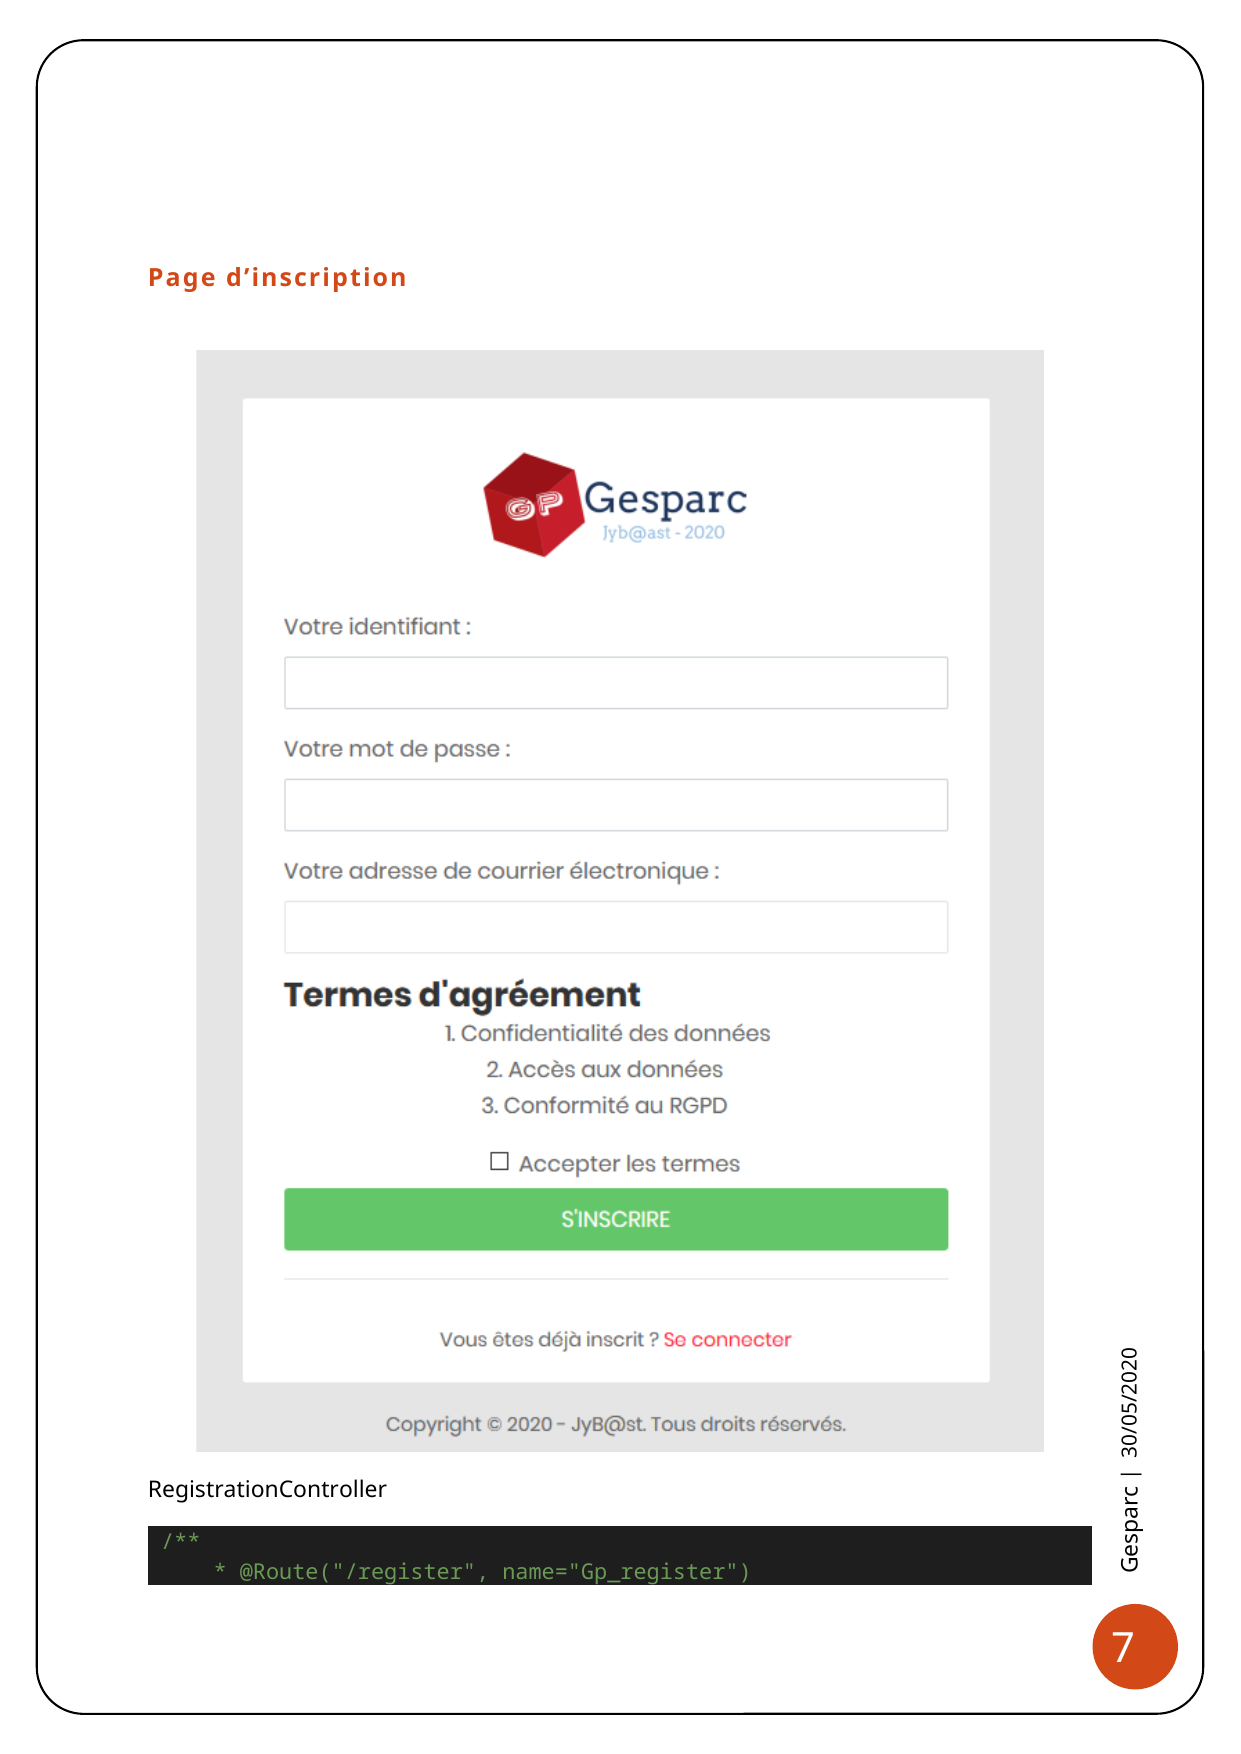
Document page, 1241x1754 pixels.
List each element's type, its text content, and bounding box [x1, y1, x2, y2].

subtitle Page d’inscription [148, 259, 1092, 293]
text * @Route("/register", name="Gp_register") [148, 1556, 1092, 1585]
text RegistrationController [148, 1473, 1092, 1504]
picture [196, 350, 1044, 1452]
text /** [148, 1526, 1092, 1556]
